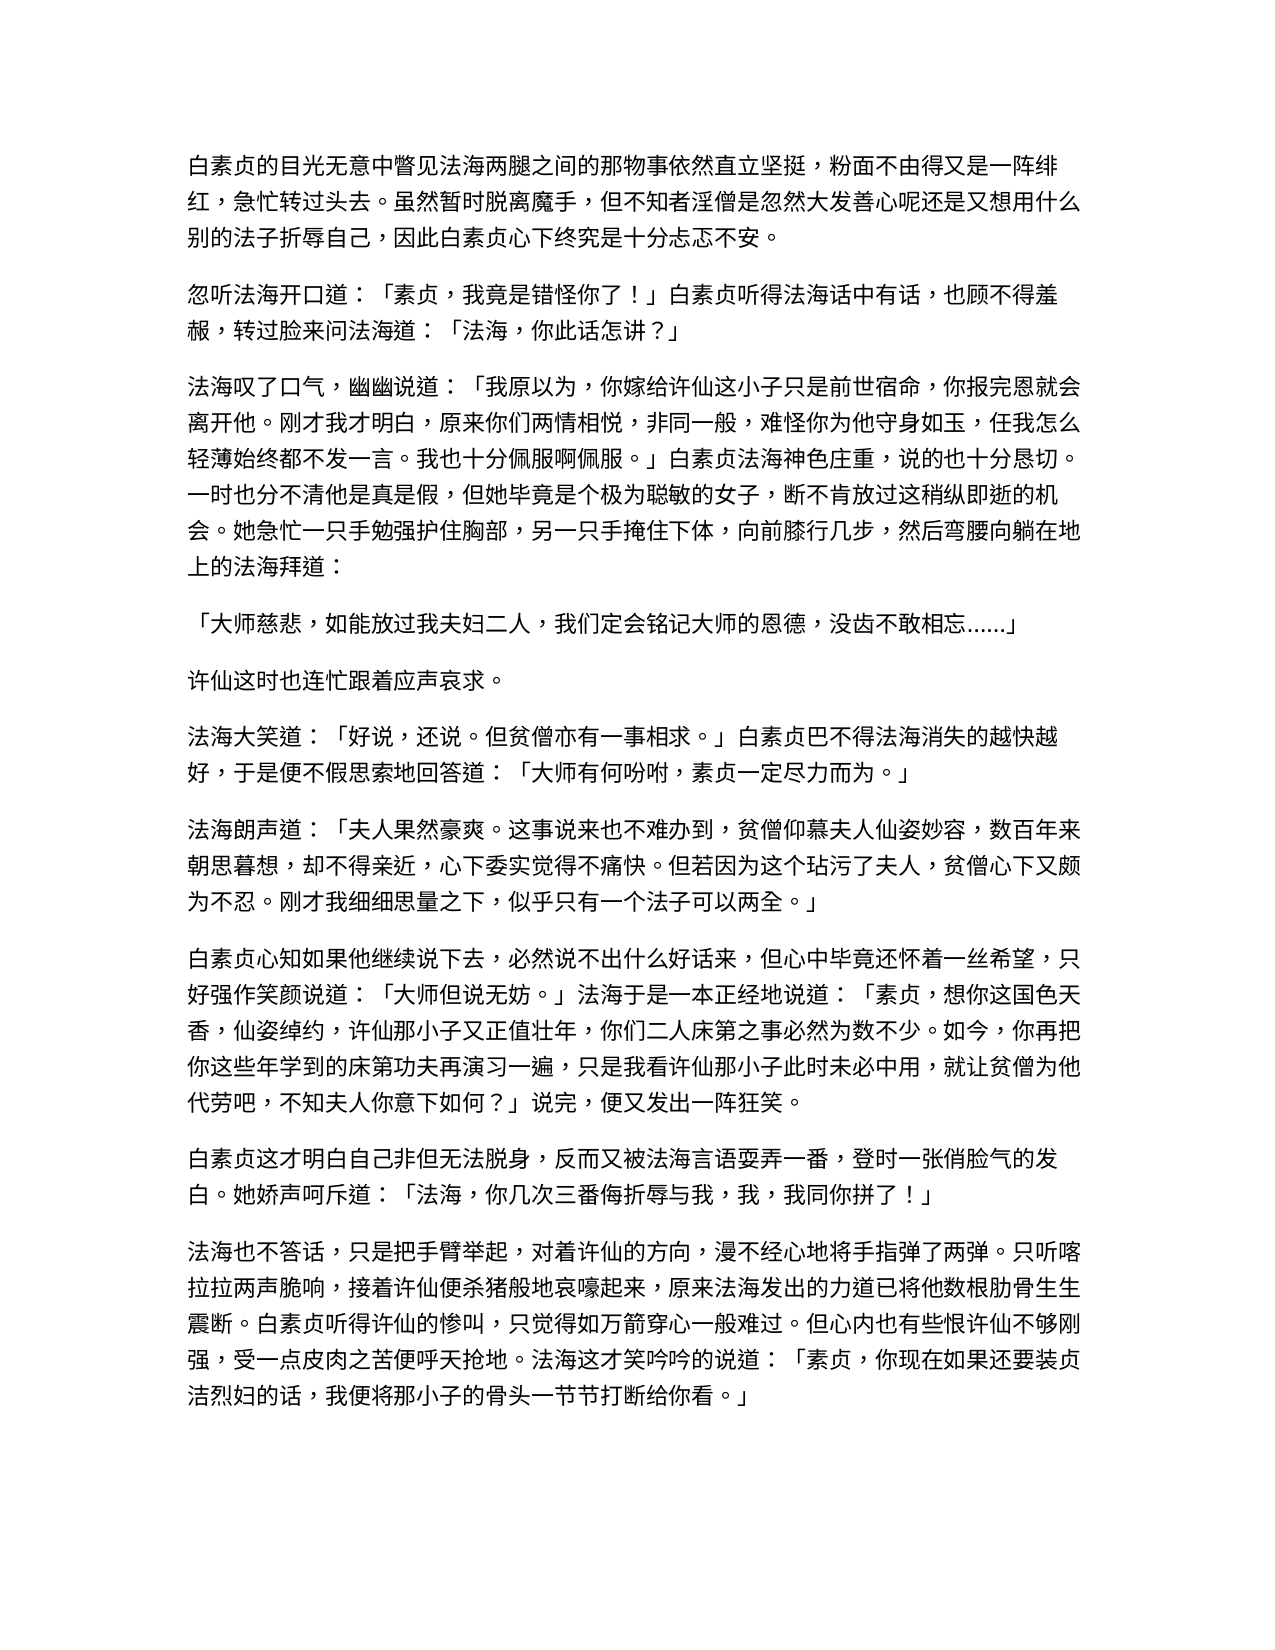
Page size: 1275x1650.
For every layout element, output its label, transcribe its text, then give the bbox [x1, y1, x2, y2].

text 「大师慈悲，如能放过我夫妇二人，我们定会铭记大师的恩德，没齿不敢相忘……」 [187, 608, 1087, 639]
text 白素贞心知如果他继续说下去，必然说不出什么好话来，但心中毕竟还怀着一丝希望，只好强作笑颜说道：「大师但说无妨。」法海于是一本正经地说道：「素贞，想你这国色天香，仙姿绰约，许仙那小子又正值壮年，你们二人床第之事必然为数不少。如今，你再把你这些年学到的床第功夫再演习一遍，只是我看许仙那小子此时未必中用，就让贫僧为他代劳吧，不知夫人你意下如何？」说完，便又发出一阵狂笑。 [187, 943, 1087, 1118]
text 法海也不答话，只是把手臂举起，对着许仙的方向，漫不经心地将手指弹了两弹。只听喀拉拉两声脆响，接着许仙便杀猪般地哀嚎起来，原来法海发出的力道已将他数根肋骨生生震断。白素贞听得许仙的惨叫，只觉得如万箭穿心一般难过。但心内也有些恨许仙不够刚强，受一点皮肉之苦便呼天抢地。法海这才笑吟吟的说道：「素贞，你现在如果还要装贞洁烈妇的话，我便将那小子的骨头一节节打断给你看。」 [187, 1236, 1087, 1411]
text 忽听法海开口道：「素贞，我竟是错怪你了！」白素贞听得法海话中有话，也顾不得羞赧，转过脸来问法海道：「法海，你此话怎讲？」 [187, 279, 1087, 346]
text 法海大笑道：「好说，还说。但贫僧亦有一事相求。」白素贞巴不得法海消失的越快越好，于是便不假思索地回答道：「大师有何吩咐，素贞一定尽力而为。」 [187, 721, 1087, 788]
text 白素贞的目光无意中瞥见法海两腿之间的那物事依然直立坚挺，粉面不由得又是一阵绯红，急忙转过头去。虽然暂时脱离魔手，但不知者淫僧是忽然大发善心呢还是又想用什么别的法子折辱自己，因此白素贞心下终究是十分忐忑不安。 [187, 150, 1087, 253]
text 法海朗声道：「夫人果然豪爽。这事说来也不难办到，贫僧仰慕夫人仙姿妙容，数百年来朝思暮想，却不得亲近，心下委实觉得不痛快。但若因为这个玷污了夫人，贫僧心下又颇为不忍。刚才我细细思量之下，似乎只有一个法子可以两全。」 [187, 814, 1087, 917]
text 法海叹了口气，幽幽说道：「我原以为，你嫁给许仙这小子只是前世宿命，你报完恩就会离开他。刚才我才明白，原来你们两情相悦，非同一般，难怪你为他守身如玉，任我怎么轻薄始终都不发一言。我也十分佩服啊佩服。」白素贞法海神色庄重，说的也十分恳切。一时也分不清他是真是假，但她毕竟是个极为聪敏的女子，断不肯放过这稍纵即逝的机会。她急忙一只手勉强护住胸部，另一只手掩住下体，向前膝行几步，然后弯腰向躺在地上的法海拜道： [187, 371, 1087, 582]
text 许仙这时也连忙跟着应声哀求。 [187, 664, 1087, 696]
text 白素贞这才明白自己非但无法脱身，反而又被法海言语耍弄一番，登时一张俏脸气的发白。她娇声呵斥道：「法海，你几次三番侮折辱与我，我，我同你拼了！」 [187, 1143, 1087, 1210]
